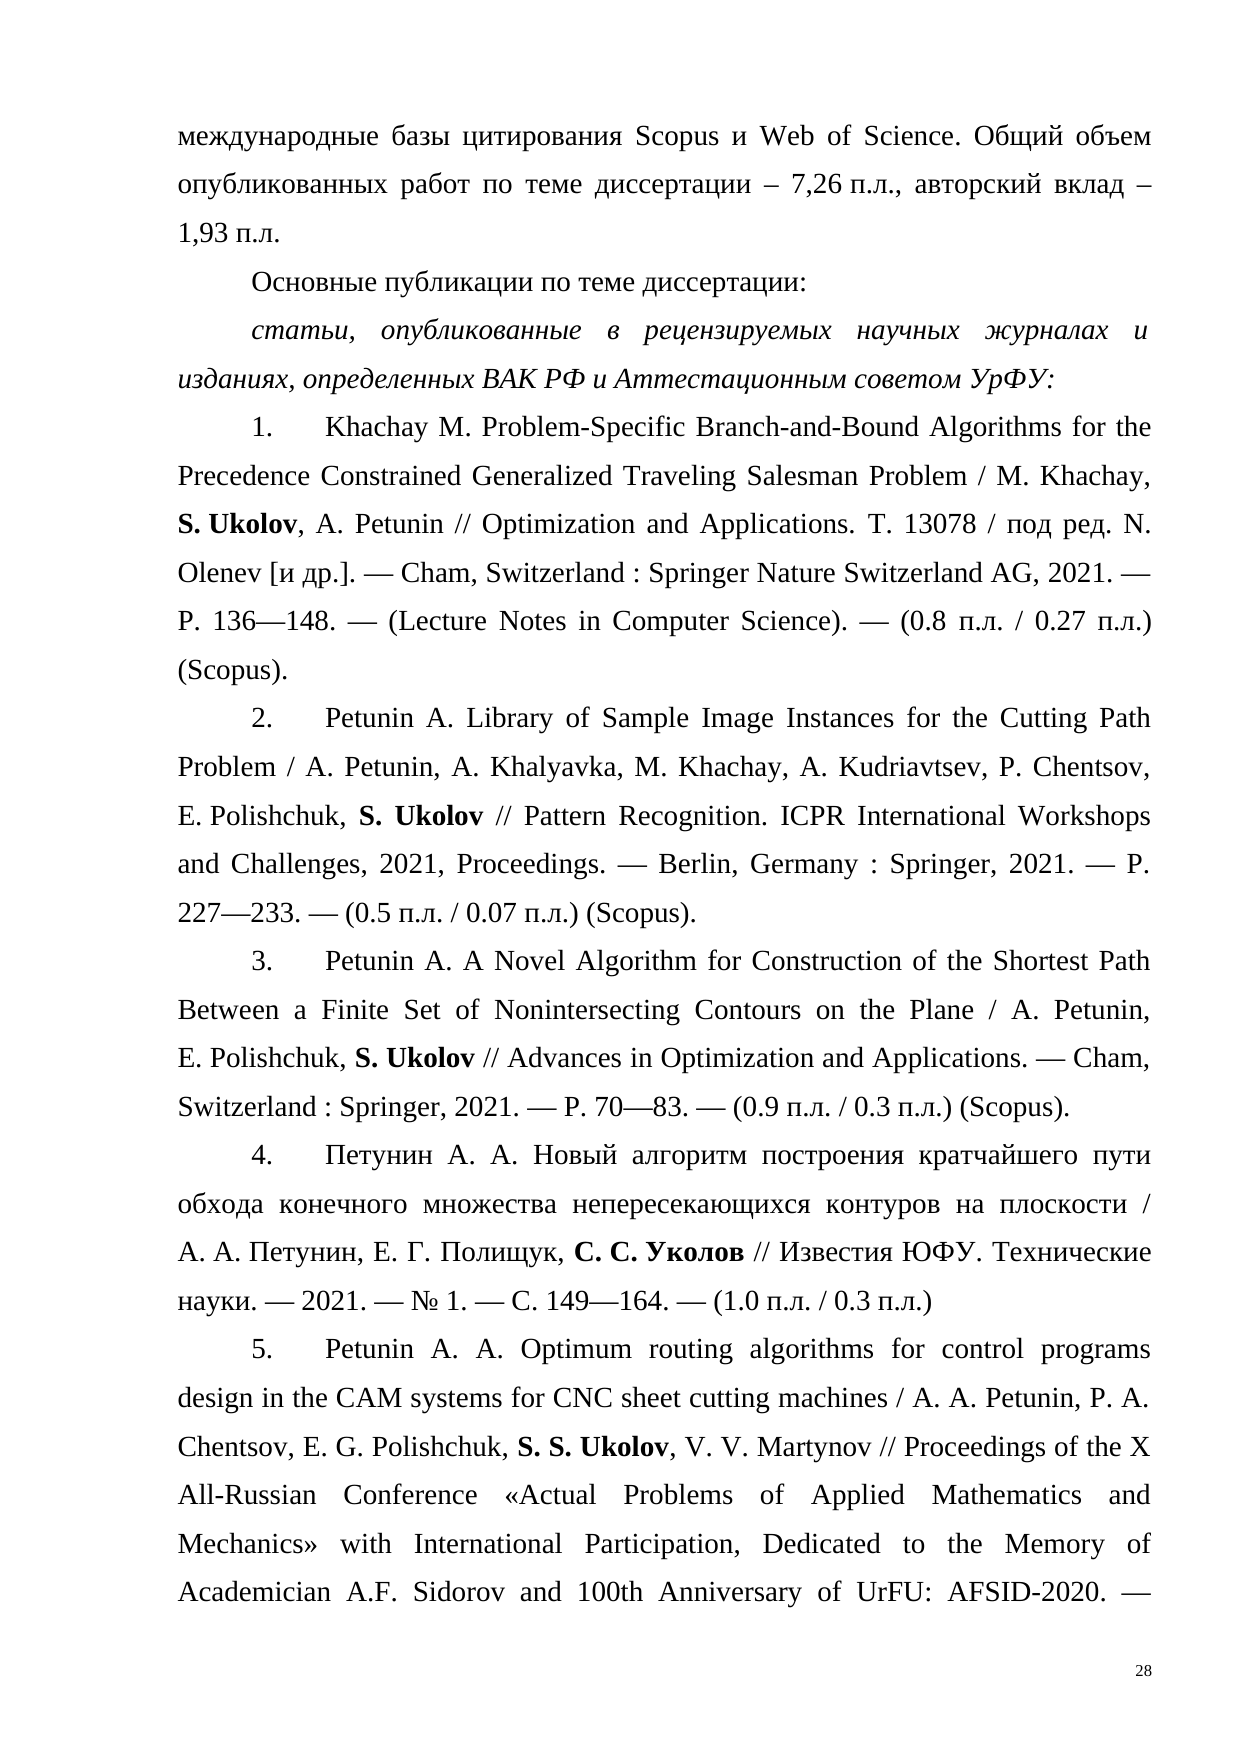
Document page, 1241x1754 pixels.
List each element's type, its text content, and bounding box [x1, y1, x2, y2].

list Petunin A. Library of Sample Image Instances for the Cutting Path Problem / A. Petunin, A. Khalyavka, M. Khachay, A. Kudriavtsev, P. Chentsov, E. Polishchuk, S. Ukolov // Pattern Recognition. ICPR International Workshops and Challenges, 2021, Proceedings. — Berlin, Germany : Springer, 2021. — P. 227—233. — (0.5 п.л. / 0.07 п.л.) (Scopus). [177, 701, 1152, 928]
list Khachay M. Problem-Specific Branch-and-Bound Algorithms for the Precedence Constrained Generalized Traveling Salesman Problem / M. Khachay, S. Ukolov, A. Petunin // Optimization and Applications. Т. 13078 / под ред. N. Olenev [и др.]. — Cham, Switzerland : Springer Nature Switzerland AG, 2021. — P. 136—148. — (Lecture Notes in Computer Science). — (0.8 п.л. / 0.27 п.л.) (Scopus). [177, 409, 1152, 686]
text статьи, опубликованные в рецензируемых научных журналах и изданиях, определенных ВАК РФ и Аттестационным советом УрФУ: [177, 312, 1152, 394]
list Петунин А. А. Новый алгоритм построения кратчайшего пути обхода конечного множества непересекающихся контуров на плоскости / А. А. Петунин, Е. Г. Полищук, С. С. Уколов // Известия ЮФУ. Технические науки. — 2021. — № 1. — С. 149—164. — (1.0 п.л. / 0.3 п.л.) [177, 1137, 1152, 1317]
text Основные публикации по теме диссертации: [177, 264, 1152, 297]
list Petunin A. A Novel Algorithm for Construction of the Shortest Path Between a Finite Set of Nonintersecting Contours on the Plane / A. Petunin, E. Polishchuk, S. Ukolov // Advances in Optimization and Applications. — Cham, Switzerland : Springer, 2021. — P. 70—83. — (0.9 п.л. / 0.3 п.л.) (Scopus). [177, 943, 1152, 1122]
